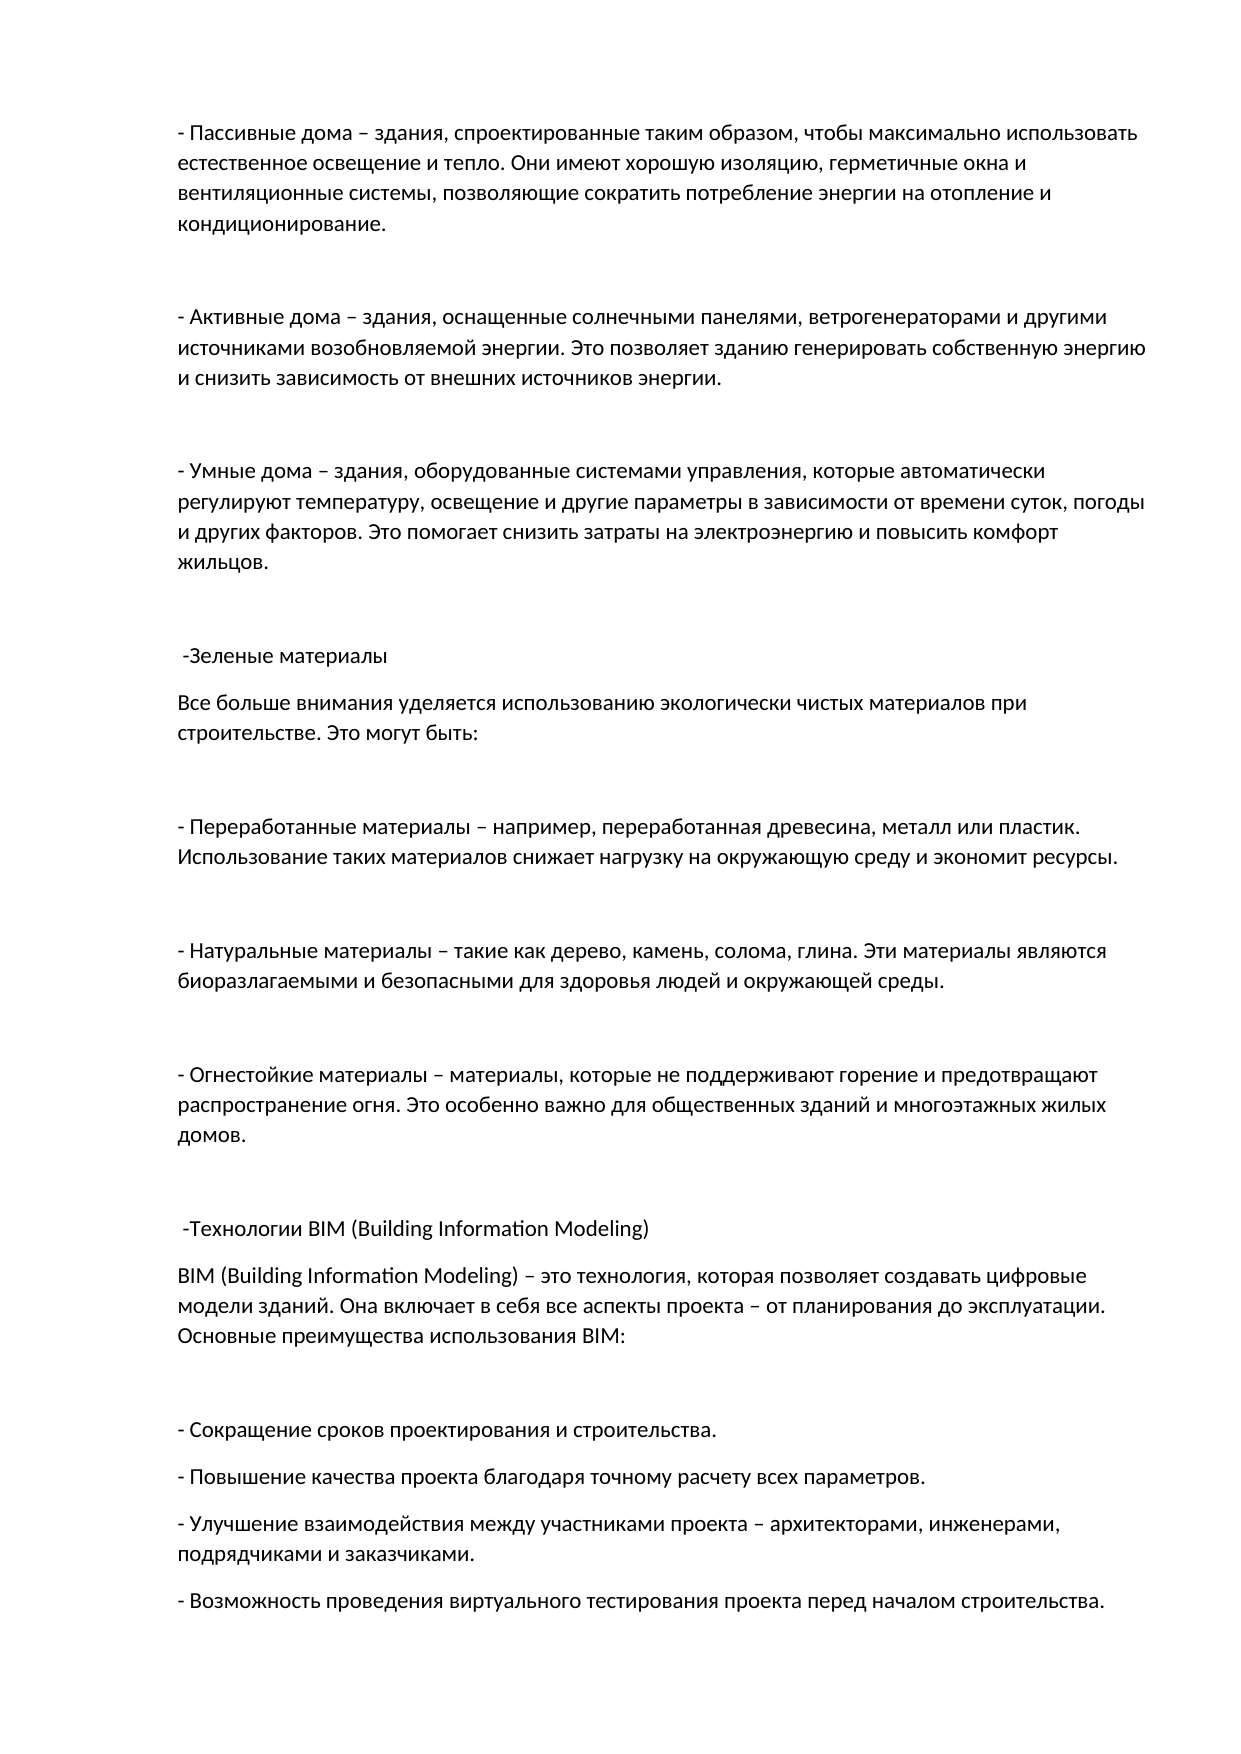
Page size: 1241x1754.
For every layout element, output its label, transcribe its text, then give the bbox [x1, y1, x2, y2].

text Все больше внимания уделяется использованию экологически чистых материалов при строительстве. Это могут быть: [177, 688, 1152, 746]
text - Сокращение сроков проектирования и строительства. [177, 1415, 1152, 1443]
text - Огнестойкие материалы – материалы, которые не поддерживают горение и предотвращают распространение огня. Это особенно важно для общественных зданий и многоэтажных жилых домов. [177, 1060, 1152, 1148]
text BIM (Building Information Modeling) – это технология, которая позволяет создавать цифровые модели зданий. Она включает в себя все аспекты проекта – от планирования до эксплуатации. Основные преимущества использования BIM: [177, 1261, 1152, 1349]
text -Технологии BIM (Building Information Modeling) [177, 1214, 1152, 1242]
text - Активные дома – здания, оснащенные солнечными панелями, ветрогенераторами и другими источниками возобновляемой энергии. Это позволяет зданию генерировать собственную энергию и снизить зависимость от внешних источников энергии. [177, 302, 1152, 391]
text - Умные дома – здания, оборудованные системами управления, которые автоматически регулируют температуру, освещение и другие параметры в зависимости от времени суток, погоды и других факторов. Это помогает снизить затраты на электроэнергию и повысить комфорт жильцов. [177, 457, 1152, 575]
text - Переработанные материалы – например, переработанная древесина, металл или пластик. Использование таких материалов снижает нагрузку на окружающую среду и экономит ресурсы. [177, 812, 1152, 870]
text -Зеленые материалы [177, 641, 1152, 669]
text - Возможность проведения виртуального тестирования проекта перед началом строительства. [177, 1586, 1152, 1614]
text - Повышение качества проекта благодаря точному расчету всех параметров. [177, 1462, 1152, 1490]
text - Натуральные материалы – такие как дерево, камень, солома, глина. Эти материалы являются биоразлагаемыми и безопасными для здоровья людей и окружающей среды. [177, 936, 1152, 994]
text - Улучшение взаимодействия между участниками проекта – архитекторами, инженерами, подрядчиками и заказчиками. [177, 1509, 1152, 1567]
text - Пассивные дома – здания, спроектированные таким образом, чтобы максимально использовать естественное освещение и тепло. Они имеют хорошую изоляцию, герметичные окна и вентиляционные системы, позволяющие сократить потребление энергии на отопление и кондиционирование. [177, 118, 1152, 237]
